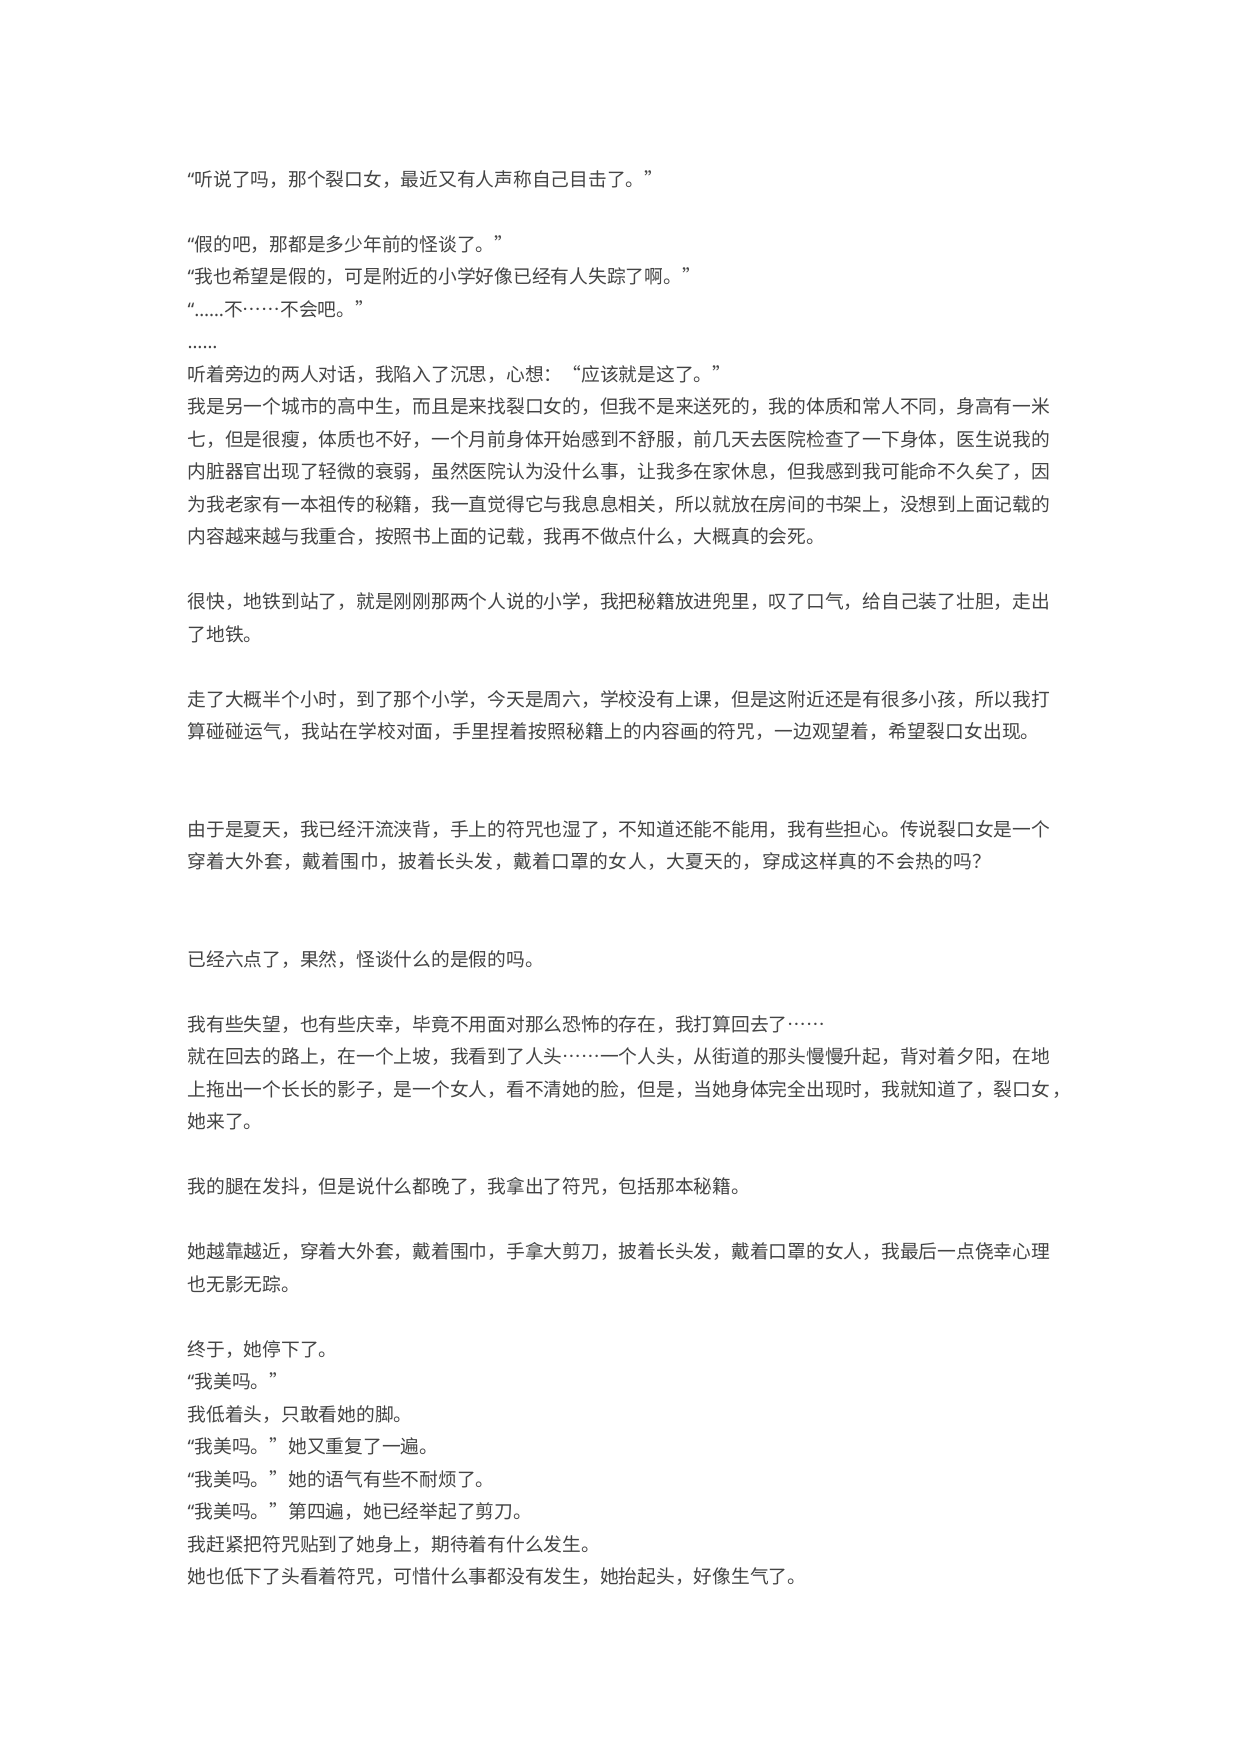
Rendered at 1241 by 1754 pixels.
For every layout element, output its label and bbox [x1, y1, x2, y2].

text [187, 162, 1053, 1592]
